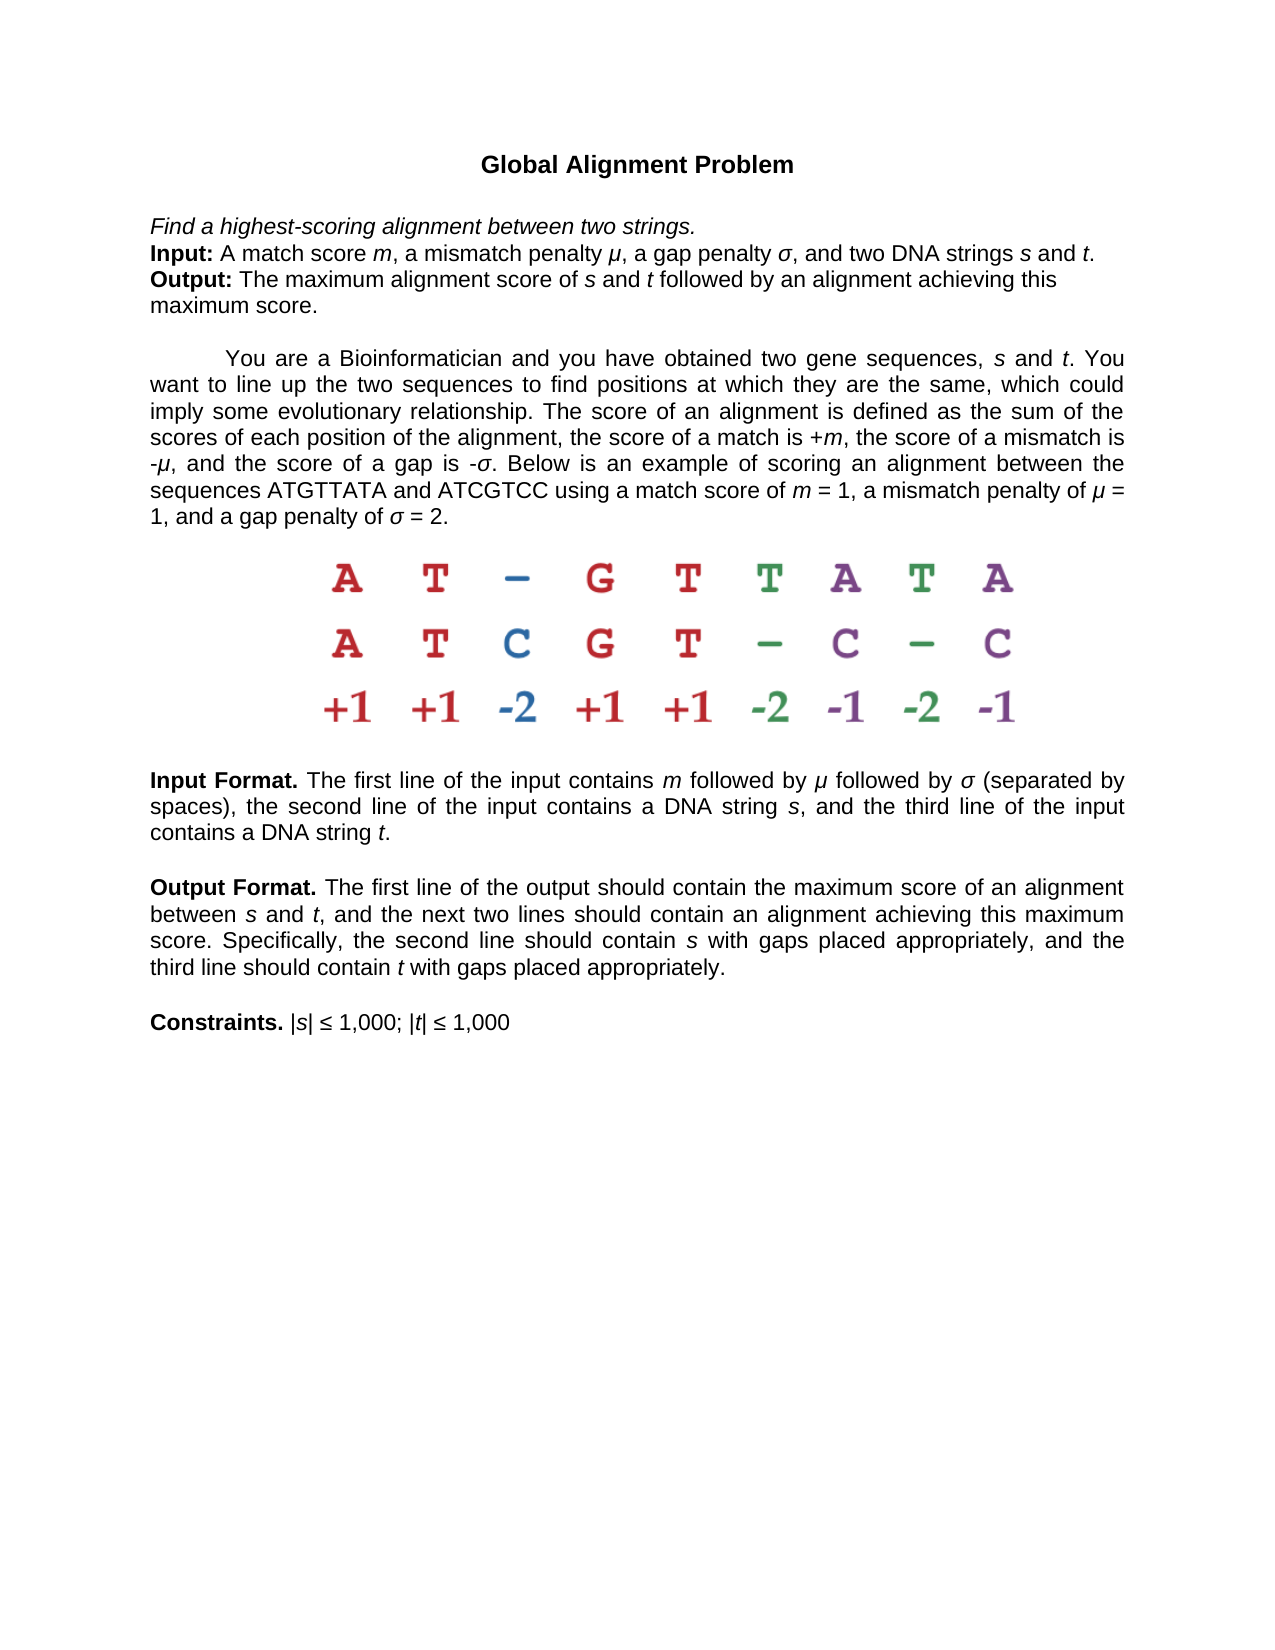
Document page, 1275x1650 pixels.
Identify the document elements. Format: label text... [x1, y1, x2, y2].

text Global Alignment Problem [150, 150, 1125, 179]
text Input: A match score m, a mismatch penalty μ, a gap penalty σ, and two DNA strings s and t. [150, 239, 1125, 266]
text Output: The maximum alignment score of s and t followed by an alignment achieving this maximum score. [150, 266, 1125, 319]
text Constraints. |s| ≤ 1,000; |t| ≤ 1,000 [150, 980, 1125, 1035]
text Output Format. The first line of the output should contain the maximum score of an alignment between s and t, and the next two lines should contain an alignment achieving this maximum score. Specifically, the second line should contain s with gaps placed appropriately, and the third line should contain t with gaps placed appropriately. [150, 874, 1125, 980]
text Find a highest-scoring alignment between two strings. [150, 213, 1125, 239]
picture [324, 555, 1026, 741]
text You are a Bioinformatician and you have obtained two gene sequences, s and t. You want to line up the two sequences to find positions at which they are the same, which could imply some evolutionary relationship. The score of an alignment is defined as the sum of the scores of each position of the alignment, the score of a match is +m, the score of a mismatch is -μ, and the score of a gap is -σ. Below is an example of scoring an alignment between the sequences ATGTTATA and ATCGTCC using a match score of m = 1, a mismatch penalty of μ = 1, and a gap penalty of σ = 2. [150, 345, 1125, 529]
text Input Format. The first line of the input contains m followed by μ followed by σ (separated by spaces), the second line of the input contains a DNA string s, and the third line of the input contains a DNA string t. [150, 767, 1125, 846]
